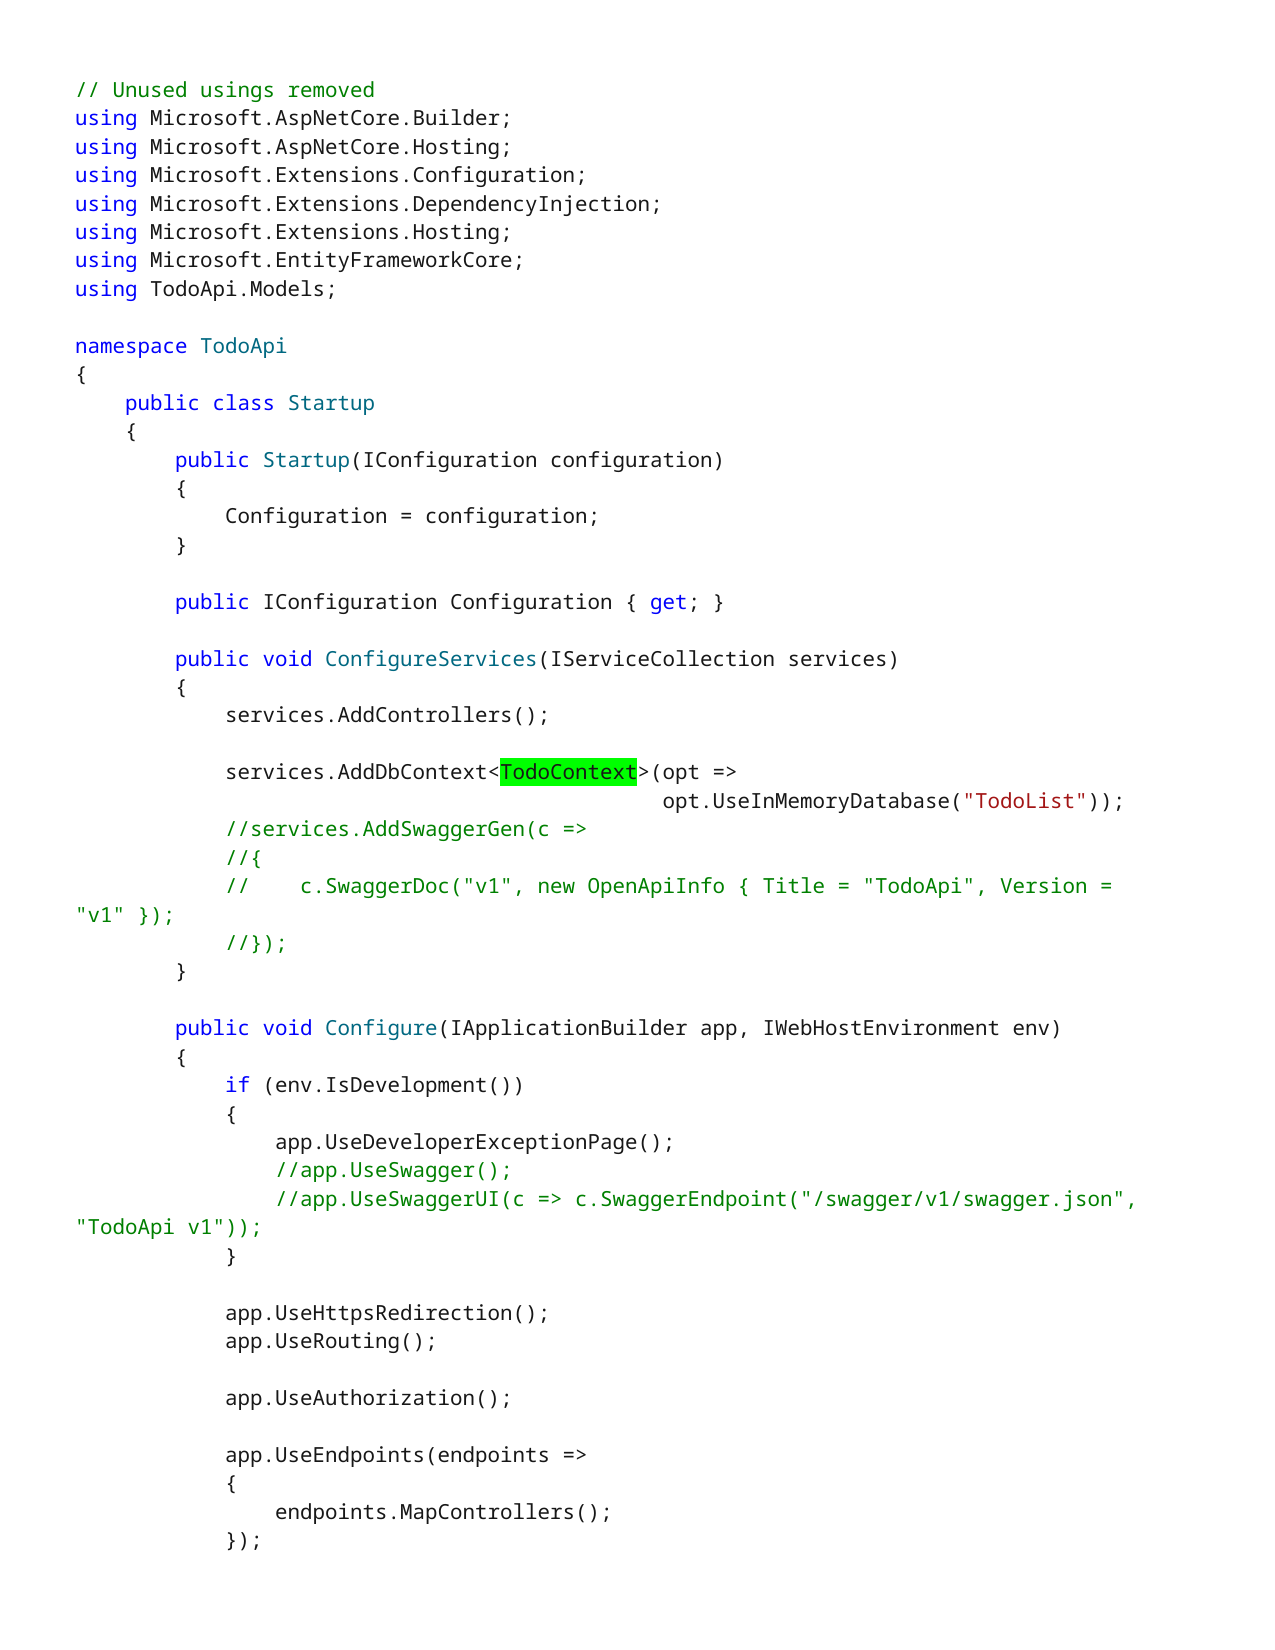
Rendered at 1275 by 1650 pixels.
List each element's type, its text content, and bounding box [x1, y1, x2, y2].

text using Microsoft.EntityFrameworkCore; [75, 246, 1200, 274]
text }); [75, 1525, 1200, 1554]
text public IConfiguration Configuration { get; } [75, 587, 1200, 615]
text app.UseHttpsRedirection(); [75, 1298, 1200, 1326]
text //{ [75, 843, 1200, 871]
text app.UseEndpoints(endpoints => [75, 1440, 1200, 1468]
text //services.AddSwaggerGen(c => [75, 814, 1200, 843]
text { [75, 672, 1200, 701]
text { [75, 1042, 1200, 1070]
text } [75, 1241, 1200, 1269]
text public void Configure(IApplicationBuilder app, IWebHostEnvironment env) [75, 1013, 1200, 1042]
text using Microsoft.Extensions.Configuration; [75, 160, 1200, 189]
text using Microsoft.Extensions.DependencyInjection; [75, 189, 1200, 217]
text //}); [75, 928, 1200, 957]
text { [75, 416, 1200, 445]
text } [75, 530, 1200, 558]
text { [75, 1099, 1200, 1127]
text { [75, 359, 1200, 388]
text opt.UseInMemoryDatabase("TodoList")); [75, 786, 1200, 814]
text // c.SwaggerDoc("v1", new OpenApiInfo { Title = "TodoApi", Version = "v1" }); [75, 871, 1200, 928]
text } [75, 957, 1200, 985]
text public void ConfigureServices(IServiceCollection services) [75, 644, 1200, 672]
text app.UseDeveloperExceptionPage(); [75, 1127, 1200, 1156]
text services.AddDbContext<TodoContext>(opt => [75, 757, 1200, 786]
text using Microsoft.AspNetCore.Builder; [75, 103, 1200, 132]
text // Unused usings removed [75, 75, 1200, 103]
text { [75, 473, 1200, 502]
text services.AddControllers(); [75, 701, 1200, 729]
text endpoints.MapControllers(); [75, 1497, 1200, 1525]
text if (env.IsDevelopment()) [75, 1070, 1200, 1099]
text using TodoApi.Models; [75, 274, 1200, 302]
text public Startup(IConfiguration configuration) [75, 445, 1200, 473]
text namespace TodoApi [75, 331, 1200, 359]
text //app.UseSwaggerUI(c => c.SwaggerEndpoint("/swagger/v1/swagger.json", "TodoApi v1")); [75, 1184, 1200, 1241]
text //app.UseSwagger(); [75, 1156, 1200, 1184]
text public class Startup [75, 388, 1200, 416]
text app.UseAuthorization(); [75, 1383, 1200, 1412]
text Configuration = configuration; [75, 502, 1200, 530]
text using Microsoft.AspNetCore.Hosting; [75, 132, 1200, 160]
text { [75, 1468, 1200, 1497]
text app.UseRouting(); [75, 1326, 1200, 1355]
text using Microsoft.Extensions.Hosting; [75, 217, 1200, 246]
